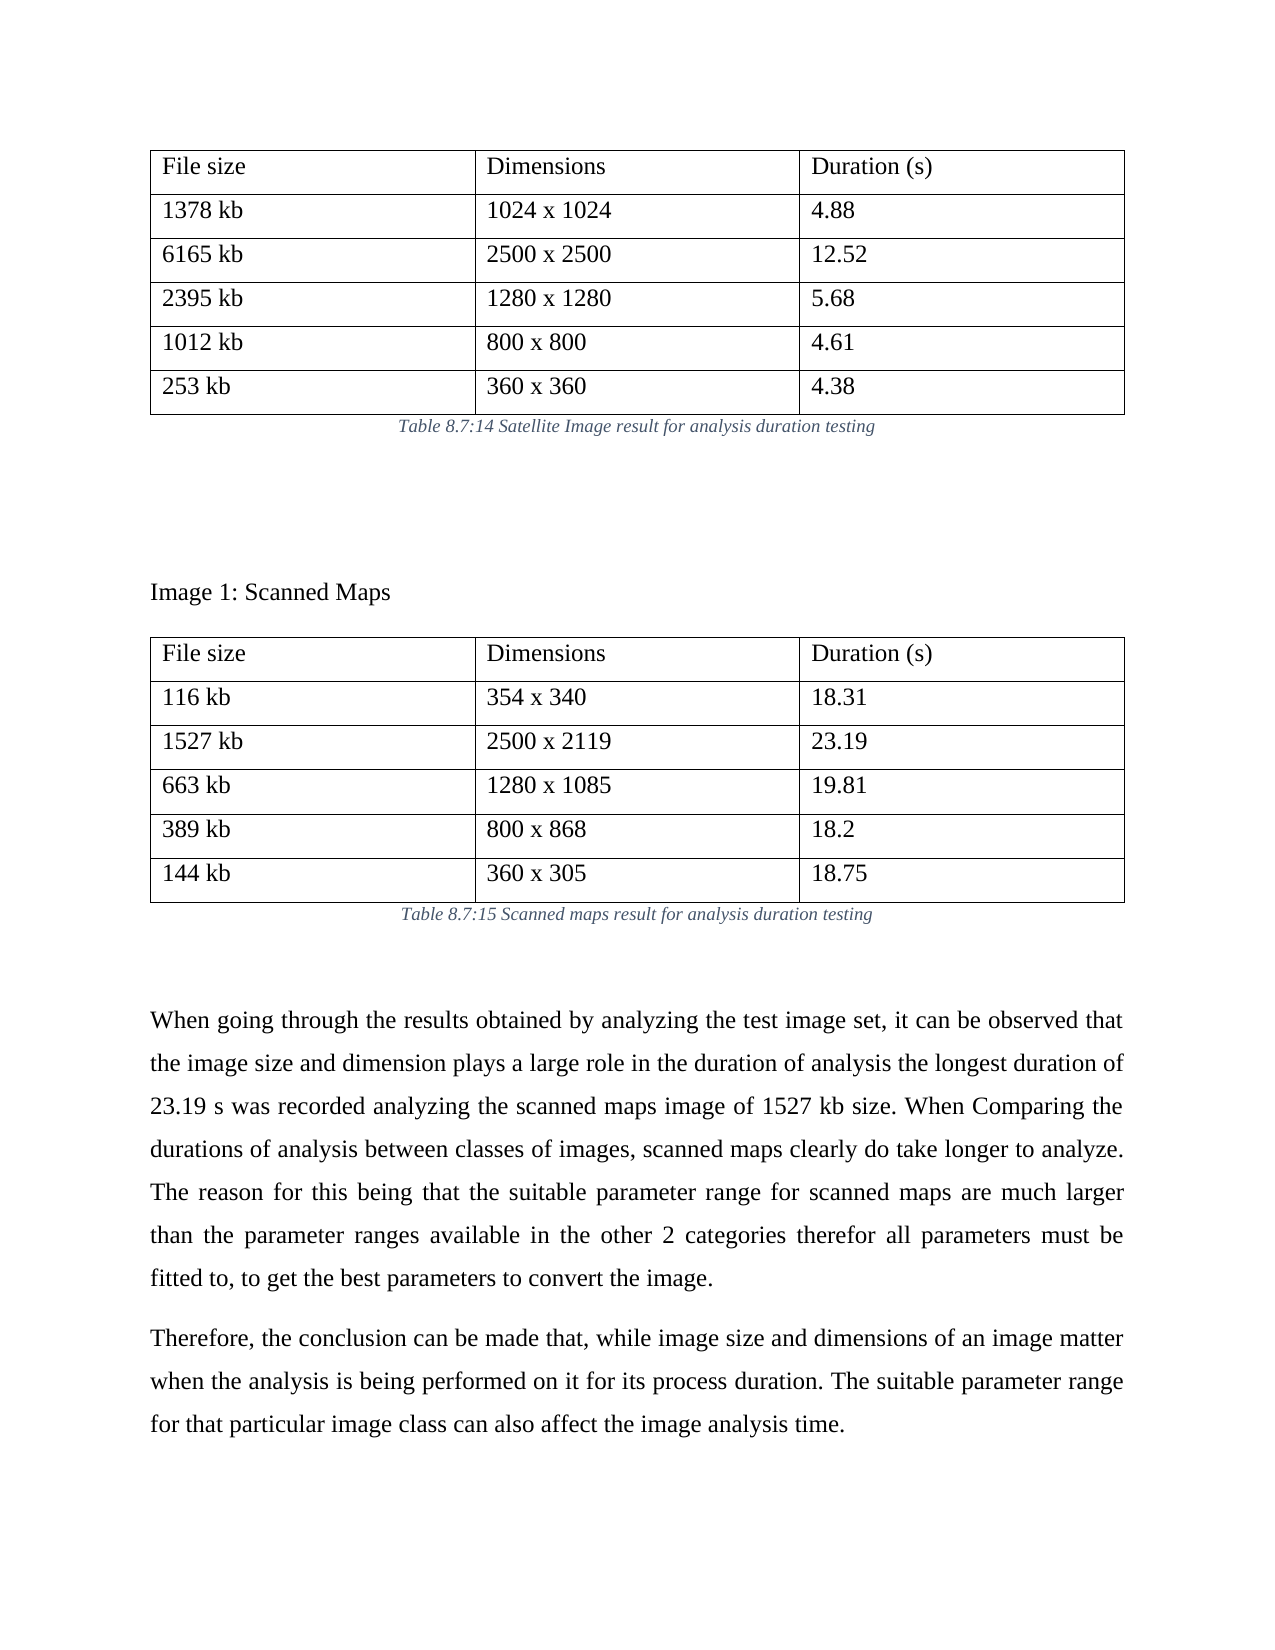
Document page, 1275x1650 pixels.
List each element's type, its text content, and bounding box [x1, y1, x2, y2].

table_cell 1378 kb [151, 195, 475, 238]
table_cell 19.81 [800, 770, 1124, 813]
table_cell 4.88 [800, 195, 1124, 238]
table_cell 18.2 [800, 815, 1124, 857]
table_cell 360 x 305 [476, 859, 799, 902]
table_cell 800 x 800 [476, 327, 799, 370]
table_cell 360 x 360 [476, 371, 799, 414]
table_cell 354 x 340 [476, 682, 799, 725]
table_cell 23.19 [800, 726, 1124, 769]
table_cell 18.75 [800, 859, 1124, 902]
text When going through the results obtained by analyzing the test image set, it can be observed that the image size and dimension plays a large role in the duration of analysis the longest duration of 23.19 s was recorded analyzing the scanned maps image of 1527 kb size. When Comparing the durations of analysis between classes of images, scanned maps clearly do take longer to analyze. The reason for this being that the suitable parameter range for scanned maps are much larger than the parameter ranges available in the other 2 categories therefor all parameters must be fitted to, to get the best parameters to convert the image. [150, 1005, 1125, 1292]
table_header File size [151, 638, 475, 681]
text Image 1: Scanned Maps [150, 577, 1125, 606]
table_cell 116 kb [151, 682, 475, 725]
table_cell 18.31 [800, 682, 1124, 725]
table_header Duration (s) [800, 638, 1124, 681]
table_cell 1012 kb [151, 327, 475, 370]
table_cell 1280 x 1280 [476, 283, 799, 326]
table_cell 5.68 [800, 283, 1124, 326]
table_cell 663 kb [151, 770, 475, 813]
text Therefore, the conclusion can be made that, while image size and dimensions of an image matter when the analysis is being performed on it for its process duration. The suitable parameter range for that particular image class can also affect the image analysis time. [150, 1323, 1125, 1438]
table_cell 6165 kb [151, 239, 475, 282]
table_header Dimensions [476, 151, 799, 194]
table_cell 2500 x 2119 [476, 726, 799, 769]
table_header Duration (s) [800, 151, 1124, 194]
table_cell 4.61 [800, 327, 1124, 370]
table_header Dimensions [476, 638, 799, 681]
table_cell 144 kb [151, 859, 475, 902]
table_cell 253 kb [151, 371, 475, 414]
table_cell 389 kb [151, 815, 475, 857]
table_cell 1024 x 1024 [476, 195, 799, 238]
table_cell 12.52 [800, 239, 1124, 282]
table_header File size [151, 151, 475, 194]
table_cell 2500 x 2500 [476, 239, 799, 282]
table_cell 1280 x 1085 [476, 770, 799, 813]
table_cell 1527 kb [151, 726, 475, 769]
table_cell 4.38 [800, 371, 1124, 414]
table_cell 2395 kb [151, 283, 475, 326]
table_cell 800 x 868 [476, 815, 799, 857]
